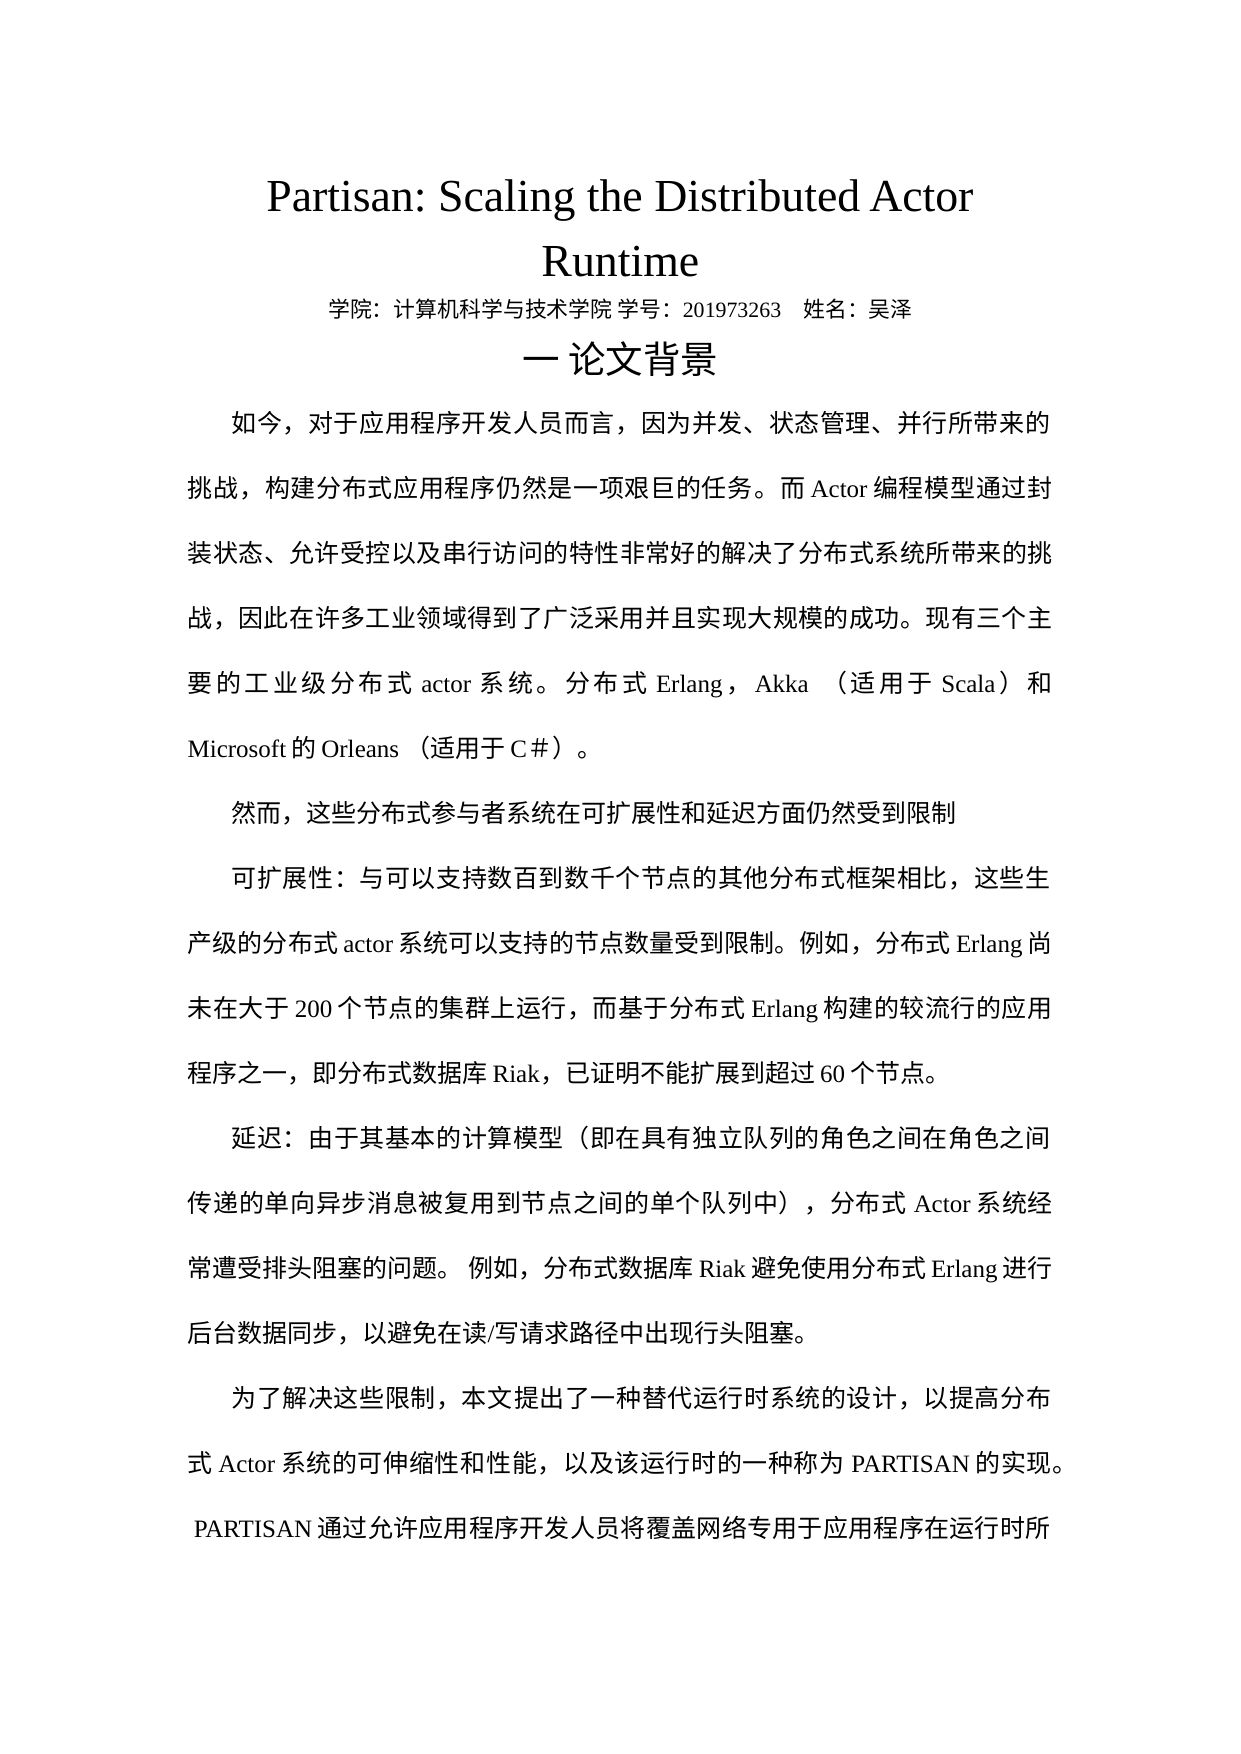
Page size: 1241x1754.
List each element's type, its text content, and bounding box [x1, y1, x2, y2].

text 学院：计算机科学与技术学院 学号：201973263 姓名：吴泽 [187, 292, 1053, 324]
text 如今，对于应用程序开发人员而言，因为并发、状态管理、并行所带来的挑战，构建分布式应用程序仍然是一项艰巨的任务。而Actor编程模型通过封装状态、允许受控以及串行访问的特性非常好的解决了分布式系统所带来的挑战，因此在许多工业领域得到了广泛采用并且实现大规模的成功。现有三个主要的工业级分布式actor系统。分布式Erlang，Akka （适用于Scala）和Microsoft的Orleans （适用于C＃）。 [187, 389, 1053, 779]
text 延迟：由于其基本的计算模型（即在具有独立队列的角色之间在角色之间传递的单向异步消息被复用到节点之间的单个队列中），分布式Actor系统经常遭受排头阻塞的问题。 例如，分布式数据库Riak避免使用分布式Erlang进行后台数据同步，以避免在读/写请求路径中出现行头阻塞。 [187, 1104, 1053, 1364]
text 然而，这些分布式参与者系统在可扩展性和延迟方面仍然受到限制 [187, 779, 1053, 844]
subtitle Partisan: Scaling the Distributed Actor Runtime [187, 162, 1053, 292]
text 可扩展性：与可以支持数百到数千个节点的其他分布式框架相比，这些生产级的分布式actor系统可以支持的节点数量受到限制。例如，分布式Erlang尚未在大于200个节点的集群上运行，而基于分布式Erlang构建的较流行的应用程序之一，即分布式数据库Riak，已证明不能扩展到超过60个节点。 [187, 844, 1053, 1104]
text 一 论文背景 [187, 324, 1053, 389]
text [187, 1364, 1053, 1559]
